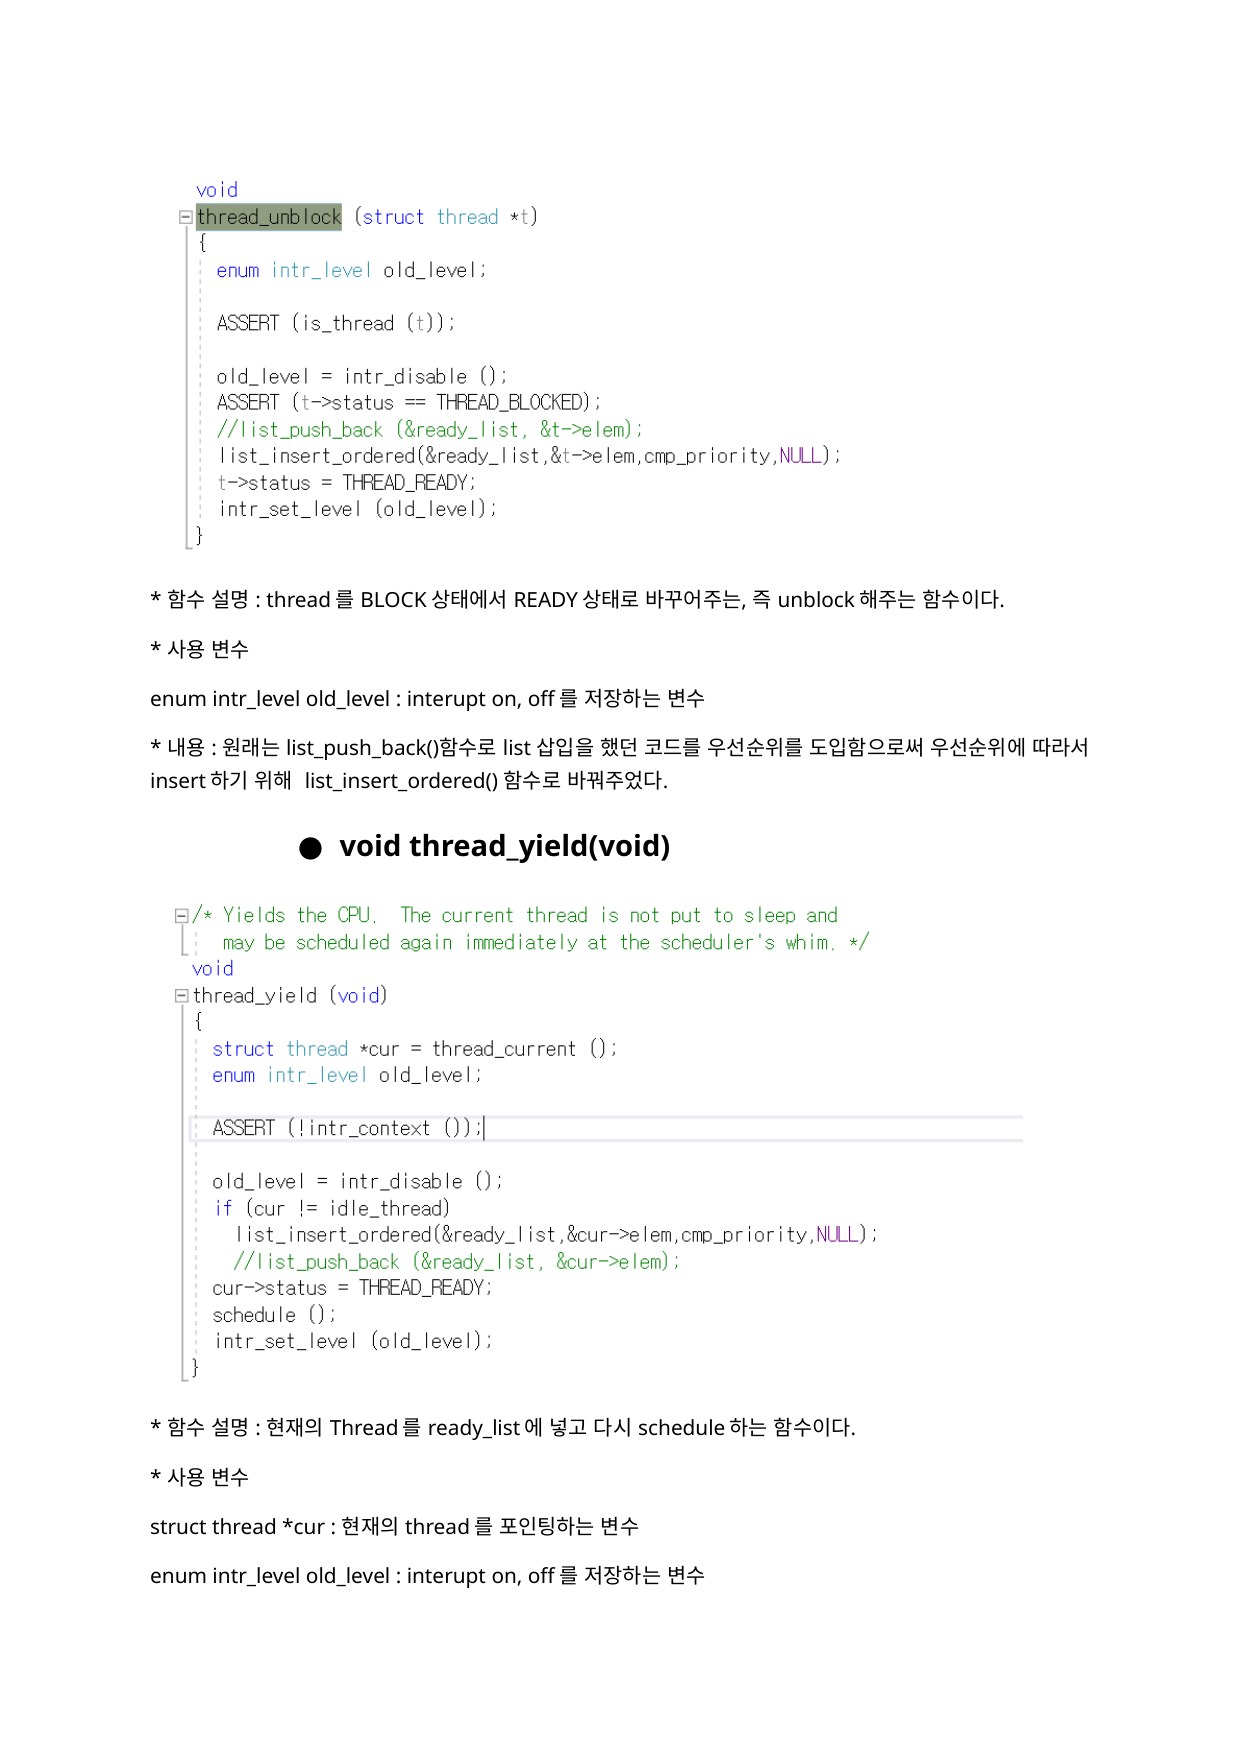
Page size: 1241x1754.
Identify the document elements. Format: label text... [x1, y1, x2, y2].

text * 함수 설명 : 현재의 Thread를 ready_list에 넣고 다시 schedule하는 함수이다. [150, 1412, 1090, 1442]
text * 사용 변수 [150, 1461, 1090, 1491]
picture [150, 895, 1023, 1393]
text * 사용 변수 [150, 633, 1090, 663]
text enum intr_level old_level : interupt on, off를 저장하는 변수 [150, 1560, 1090, 1590]
text enum intr_level old_level : interupt on, off를 저장하는 변수 [150, 682, 1090, 713]
picture [150, 177, 881, 565]
list void thread_yield(void) [298, 814, 1090, 873]
text * 함수 설명 : thread를 BLOCK상태에서 READY상태로 바꾸어주는, 즉 unblock해주는 함수이다. [150, 583, 1090, 614]
text struct thread *cur : 현재의 thread를 포인팅하는 변수 [150, 1510, 1090, 1541]
text * 내용 : 원래는 list_push_back()함수로 list 삽입을 했던 코드를 우선순위를 도입함으로써 우선순위에 따라서 insert하기 위해 list_insert_ordered() 함수로 바꿔주었다. [150, 732, 1090, 795]
